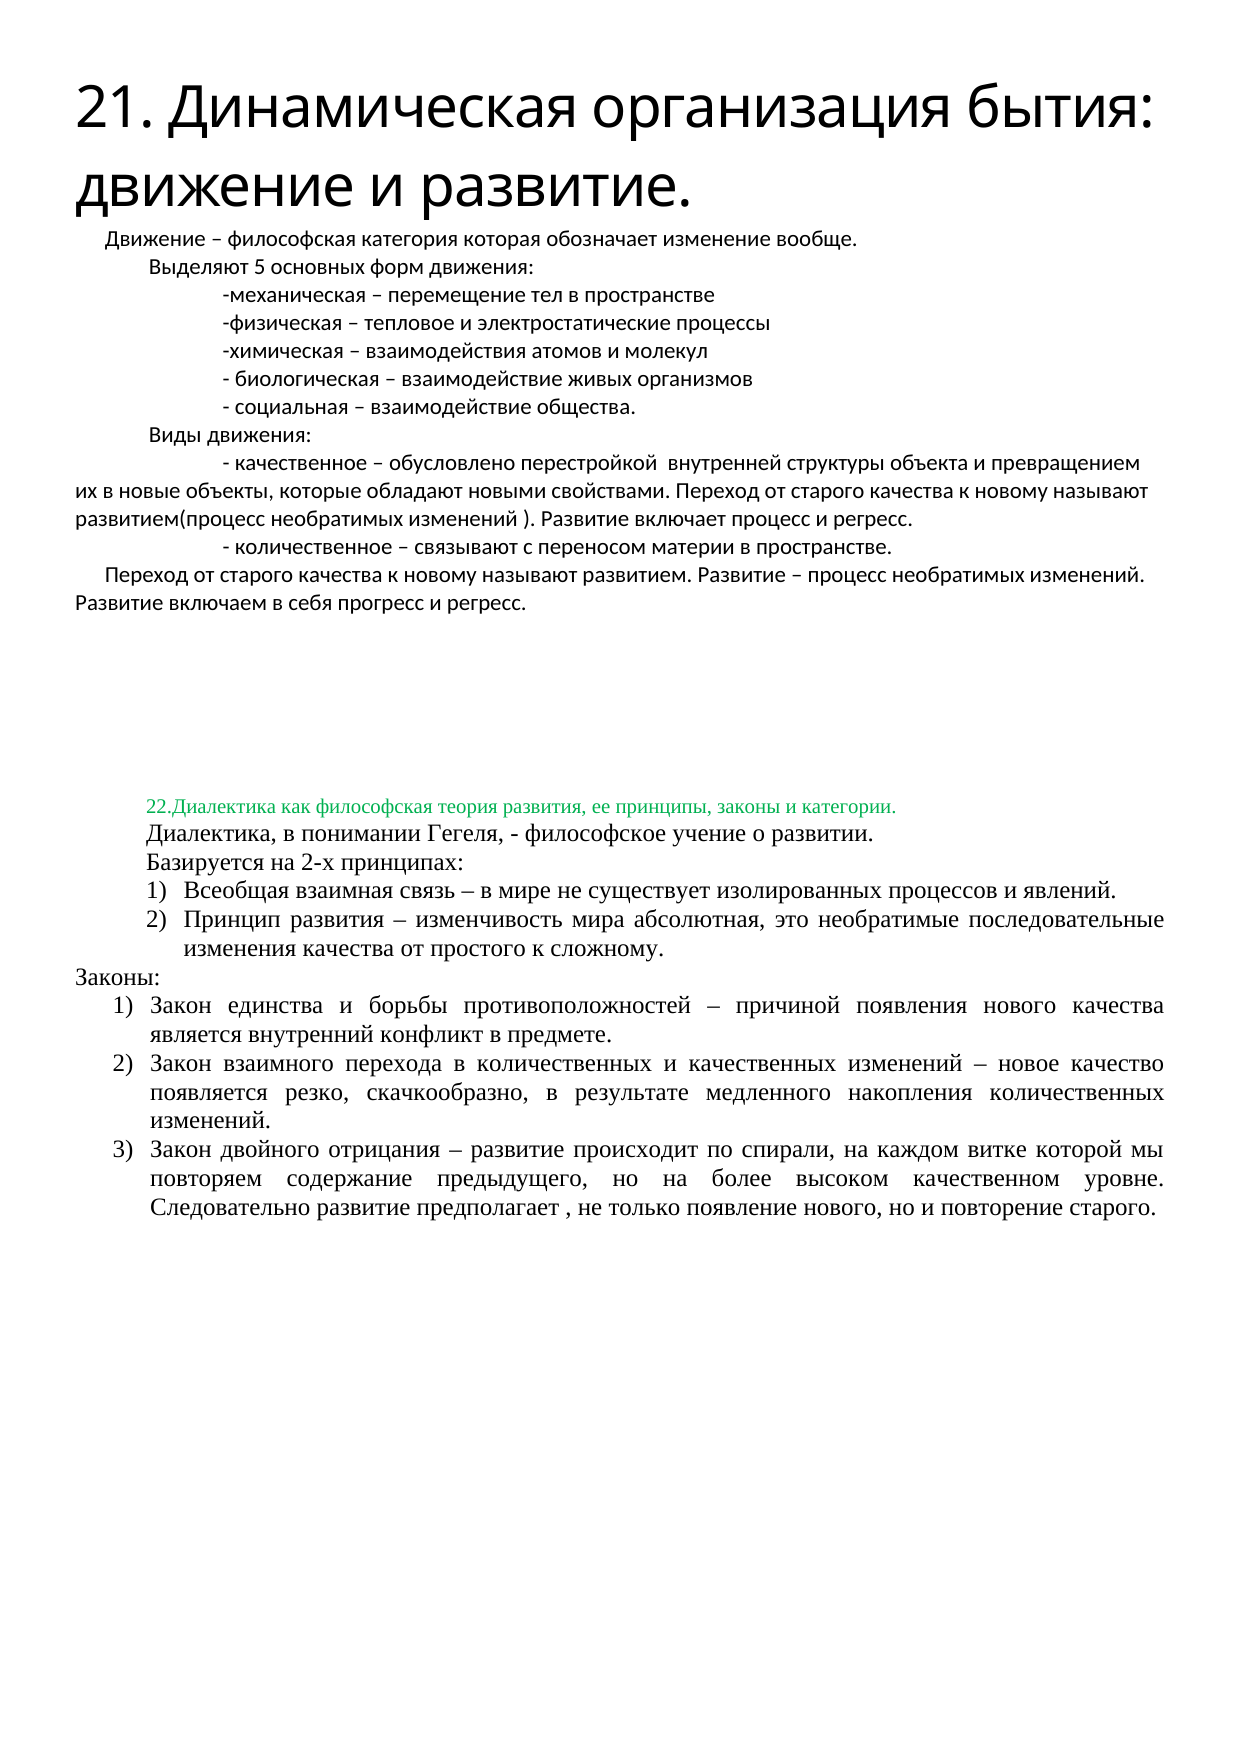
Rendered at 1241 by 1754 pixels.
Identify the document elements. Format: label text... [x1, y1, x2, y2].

list Принцип развития – изменчивость мира абсолютная, это необратимые последовательные изменения качества от простого к сложному. [146, 904, 1165, 962]
text Переход от старого качества к новому называют развитием. Развитие – процесс необратимых изменений. Развитие включаем в себя прогресс и регресс. [75, 560, 1165, 616]
text Движение – философская категория которая обозначает изменение вообще. [75, 224, 1165, 252]
text Законы: [75, 962, 1165, 990]
text Выделяют 5 основных форм движения: [75, 252, 1165, 280]
text -физическая – тепловое и электростатические процессы [75, 308, 1165, 336]
text Виды движения: [75, 420, 1165, 448]
text 22.Диалектика как философская теория развития, ее принципы, законы и категории. [75, 794, 1165, 818]
text -химическая – взаимодействия атомов и молекул [75, 336, 1165, 364]
text Базируется на 2-х принципах: [75, 847, 1165, 875]
list Закон двойного отрицания – развитие происходит по спирали, на каждом витке которой мы повторяем содержание предыдущего, но на более высоком качественном уровне. Следовательно развитие предполагает , не только появление нового, но и повторение старого. [112, 1134, 1165, 1220]
list Всеобщая взаимная связь – в мире не существует изолированных процессов и явлений. [146, 875, 1165, 904]
text - биологическая – взаимодействие живых организмов [75, 364, 1165, 392]
text Диалектика, в понимании Гегеля, - философское учение о развитии. [75, 818, 1165, 847]
list Закон единства и борьбы противоположностей – причиной появления нового качества является внутренний конфликт в предмете. [112, 990, 1165, 1048]
text - качественное – обусловлено перестройкой внутренней структуры объекта и превращением их в новые объекты, которые обладают новыми свойствами. Переход от старого качества к новому называют развитием(процесс необратимых изменений ). Развитие включает процесс и регресс. [75, 448, 1165, 532]
list Закон взаимного перехода в количественных и качественных изменений – новое качество появляется резко, скачкообразно, в результате медленного накопления количественных изменений. [112, 1048, 1165, 1134]
text - количественное – связывают с переносом материи в пространстве. [75, 532, 1165, 560]
title 21. Динамическая организация бытия: движение и развитие. [75, 65, 1165, 224]
text - социальная – взаимодействие общества. [75, 392, 1165, 420]
text -механическая – перемещение тел в пространстве [75, 280, 1165, 308]
